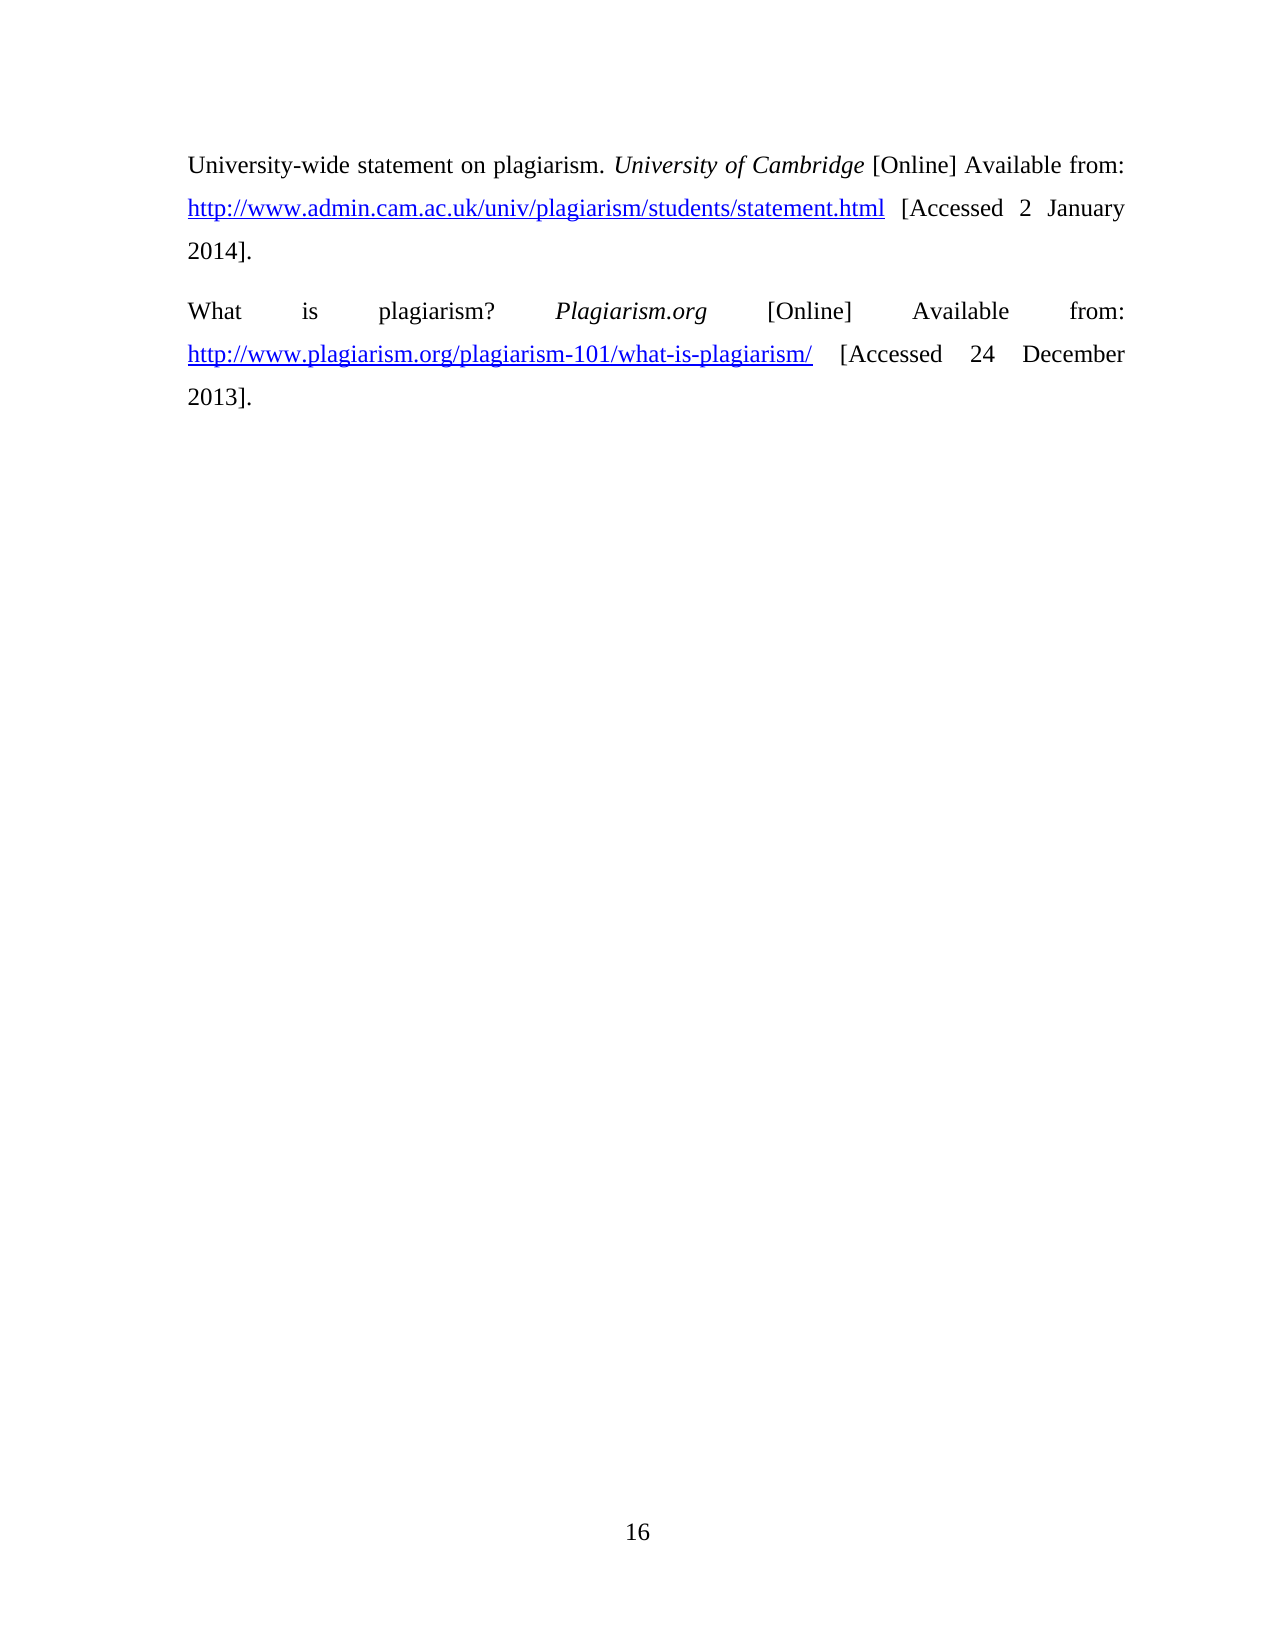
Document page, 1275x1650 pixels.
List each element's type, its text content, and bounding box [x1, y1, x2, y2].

text What is plagiarism? Plagiarism.org [Online] Available from: http://www.plagiarism.org/plagiarism-101/what-is-plagiarism/ [Accessed 24 December 2013]. [187, 296, 1125, 411]
text University-wide statement on plagiarism. University of Cambridge [Online] Available from: http://www.admin.cam.ac.uk/univ/plagiarism/students/statement.html [Accessed 2 January 2014]. [187, 150, 1125, 265]
